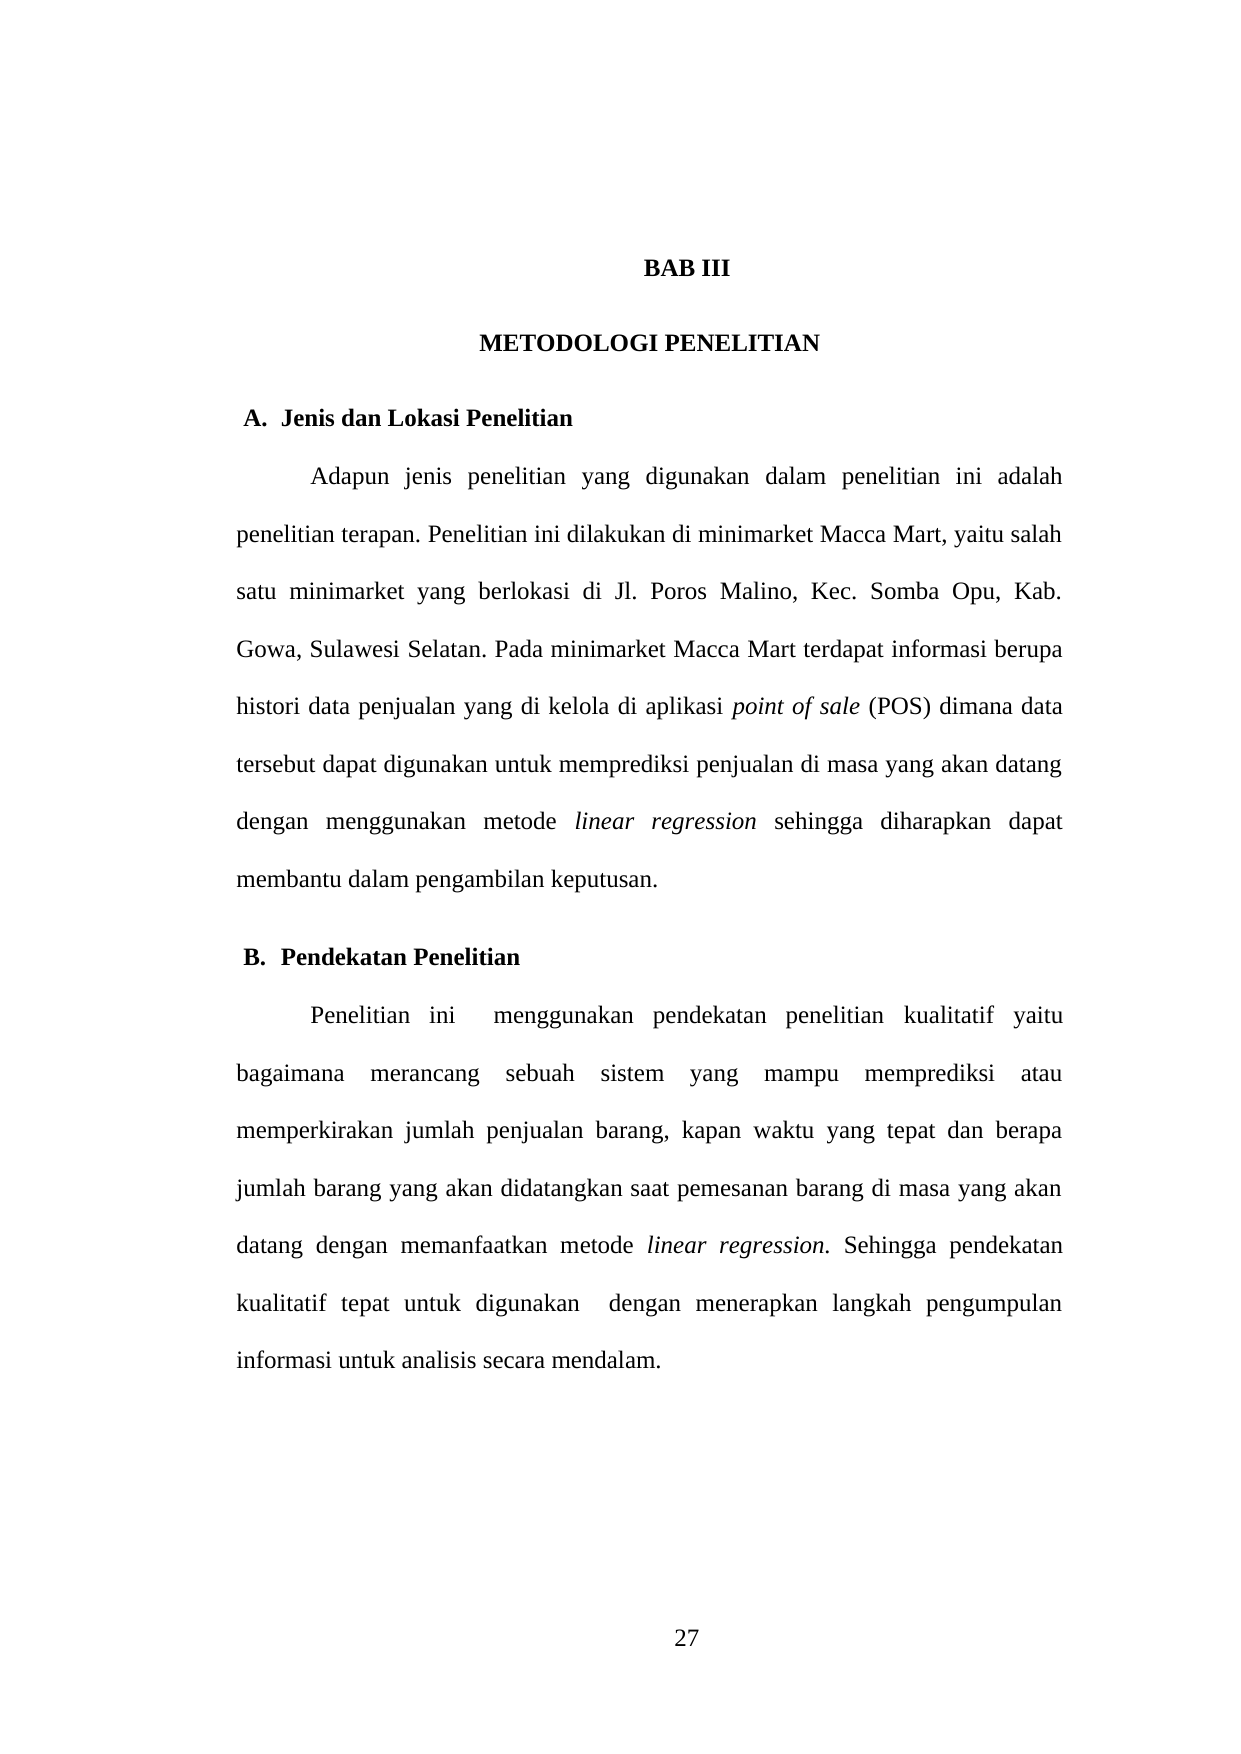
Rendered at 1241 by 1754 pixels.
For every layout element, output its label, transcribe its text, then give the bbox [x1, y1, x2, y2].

subtitle METODOLOGI PENELITIAN [236, 311, 1063, 361]
subtitle BAB III [311, 236, 1063, 286]
text Adapun jenis penelitian yang digunakan dalam penelitian ini adalah penelitian terapan. Penelitian ini dilakukan di minimarket Macca Mart, yaitu salah satu minimarket yang berlokasi di Jl. Poros Malino, Kec. Somba Opu, Kab. Gowa, Sulawesi Selatan. Pada minimarket Macca Mart terdapat informasi berupa histori data penjualan yang di kelola di aplikasi point of sale (POS) dimana data tersebut dapat digunakan untuk memprediksi penjualan di masa yang akan datang dengan menggunakan metode linear regression sehingga diharapkan dapat membantu dalam pengambilan keputusan. [236, 461, 1063, 892]
subtitle Jenis dan Lokasi Penelitian [243, 386, 1063, 436]
subtitle Pendekatan Penelitian [243, 925, 1063, 975]
text Penelitian ini menggunakan pendekatan penelitian kualitatif yaitu bagaimana merancang sebuah sistem yang mampu memprediksi atau memperkirakan jumlah penjualan barang, kapan waktu yang tepat dan berapa jumlah barang yang akan didatangkan saat pemesanan barang di masa yang akan datang dengan memanfaatkan metode linear regression. Sehingga pendekatan kualitatif tepat untuk digunakan dengan menerapkan langkah pengumpulan informasi untuk analisis secara mendalam. [236, 1000, 1063, 1374]
